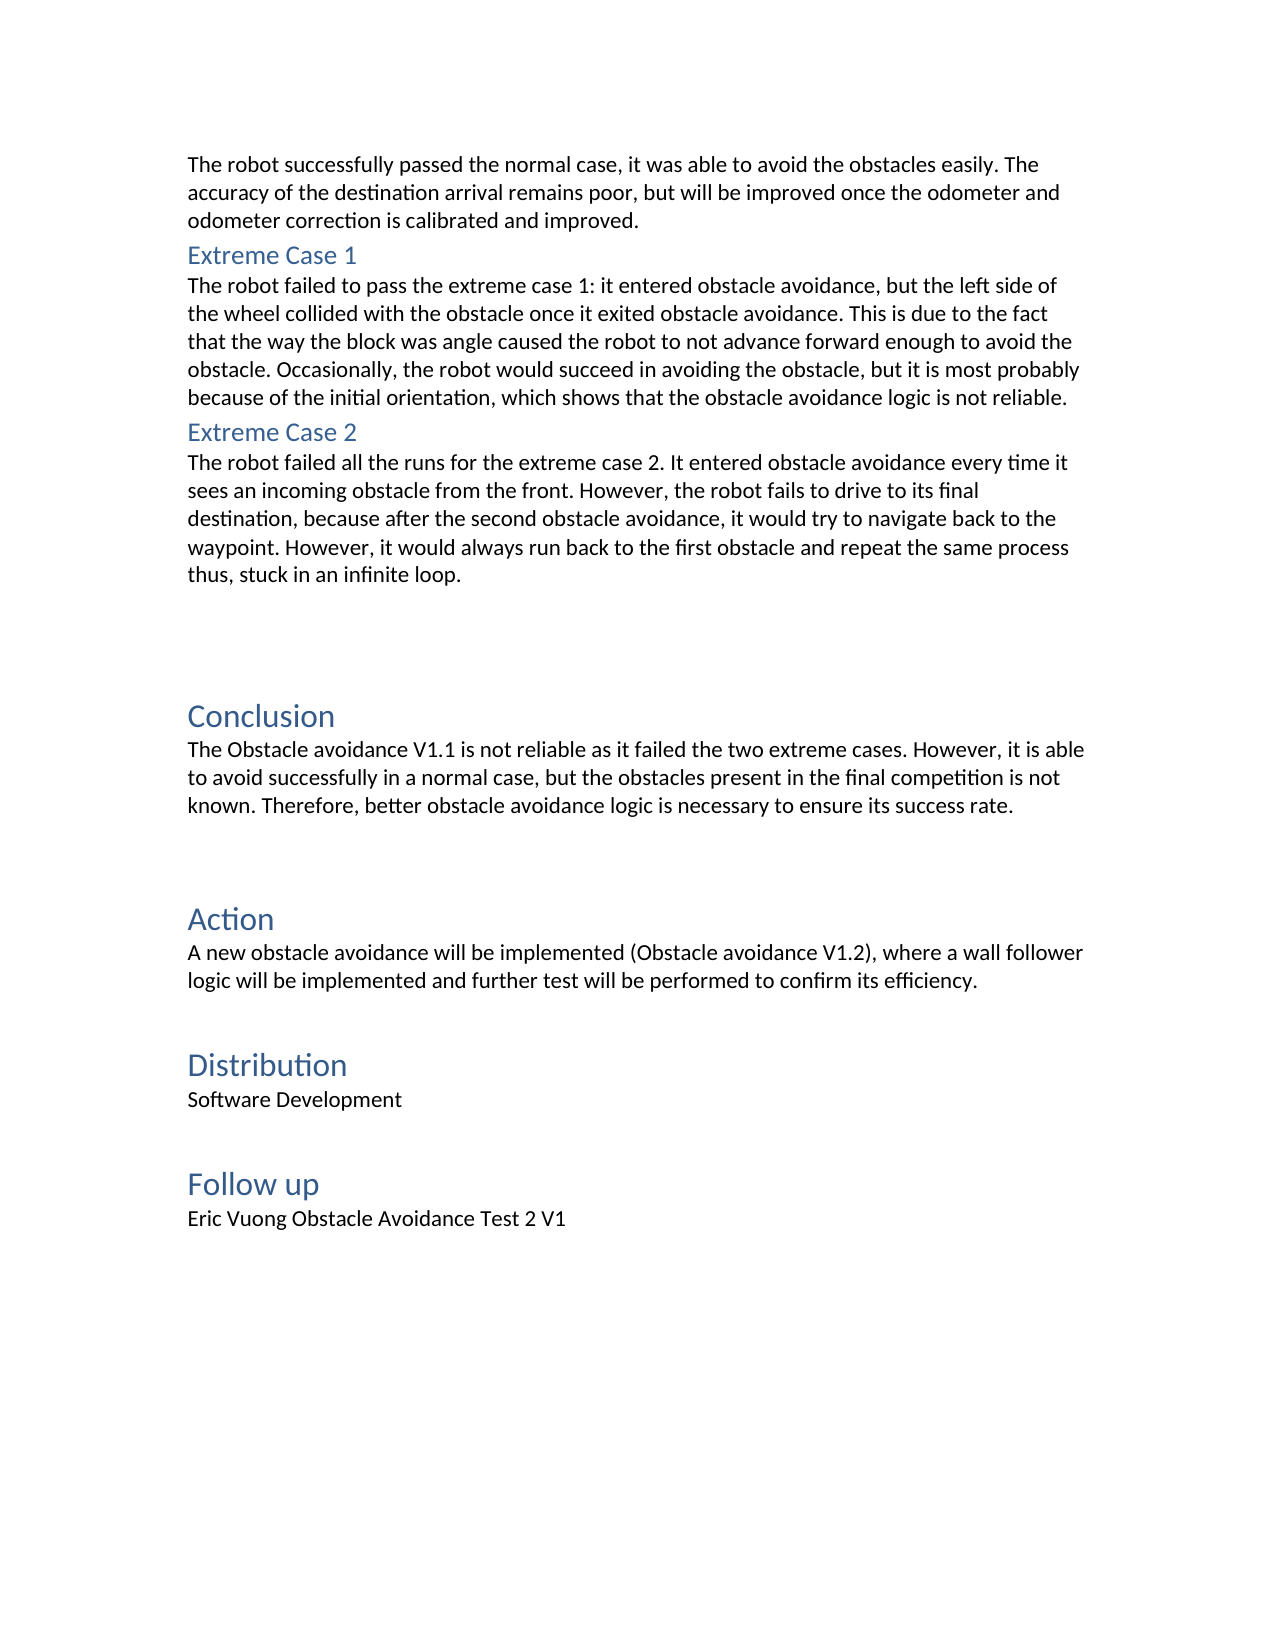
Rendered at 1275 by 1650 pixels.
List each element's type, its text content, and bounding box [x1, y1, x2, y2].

text A new obstacle avoidance will be implemented (Obstacle avoidance V1.2), where a wall follower logic will be implemented and further test will be performed to confirm its efficiency. [187, 938, 1087, 994]
text Eric Vuong Obstacle Avoidance Test 2 V1 [187, 1204, 1087, 1232]
text The robot successfully passed the normal case, it was able to avoid the obstacles easily. The accuracy of the destination arrival remains poor, but will be improved once the odometer and odometer correction is calibrated and improved. [187, 150, 1087, 234]
subtitle Extreme Case 2 [187, 416, 1087, 448]
subtitle Action [187, 897, 1087, 938]
subtitle Conclusion [187, 695, 1087, 735]
text The robot failed to pass the extreme case 1: it entered obstacle avoidance, but the left side of the wheel collided with the obstacle once it exited obstacle avoidance. This is due to the fact that the way the block was angle caused the robot to not advance forward enough to avoid the obstacle. Occasionally, the robot would succeed in avoiding the obstacle, but it is most probably because of the initial orientation, which shows that the obstacle avoidance logic is not reliable. [187, 271, 1087, 411]
text Software Development [187, 1085, 1087, 1113]
text The Obstacle avoidance V1.1 is not reliable as it failed the two extreme cases. However, it is able to avoid successfully in a normal case, but the obstacles present in the final competition is not known. Therefore, better obstacle avoidance logic is necessary to ensure its success rate. [187, 735, 1087, 819]
text The robot failed all the runs for the extreme case 2. It entered obstacle avoidance every time it sees an incoming obstacle from the front. However, the robot fails to drive to its final destination, because after the second obstacle avoidance, it would try to navigate back to the waypoint. However, it would always run back to the first obstacle and repeat the same process thus, stuck in an infinite loop. [187, 448, 1087, 589]
subtitle Distribution [187, 1044, 1087, 1085]
subtitle Follow up [187, 1163, 1087, 1204]
subtitle Extreme Case 1 [187, 238, 1087, 271]
